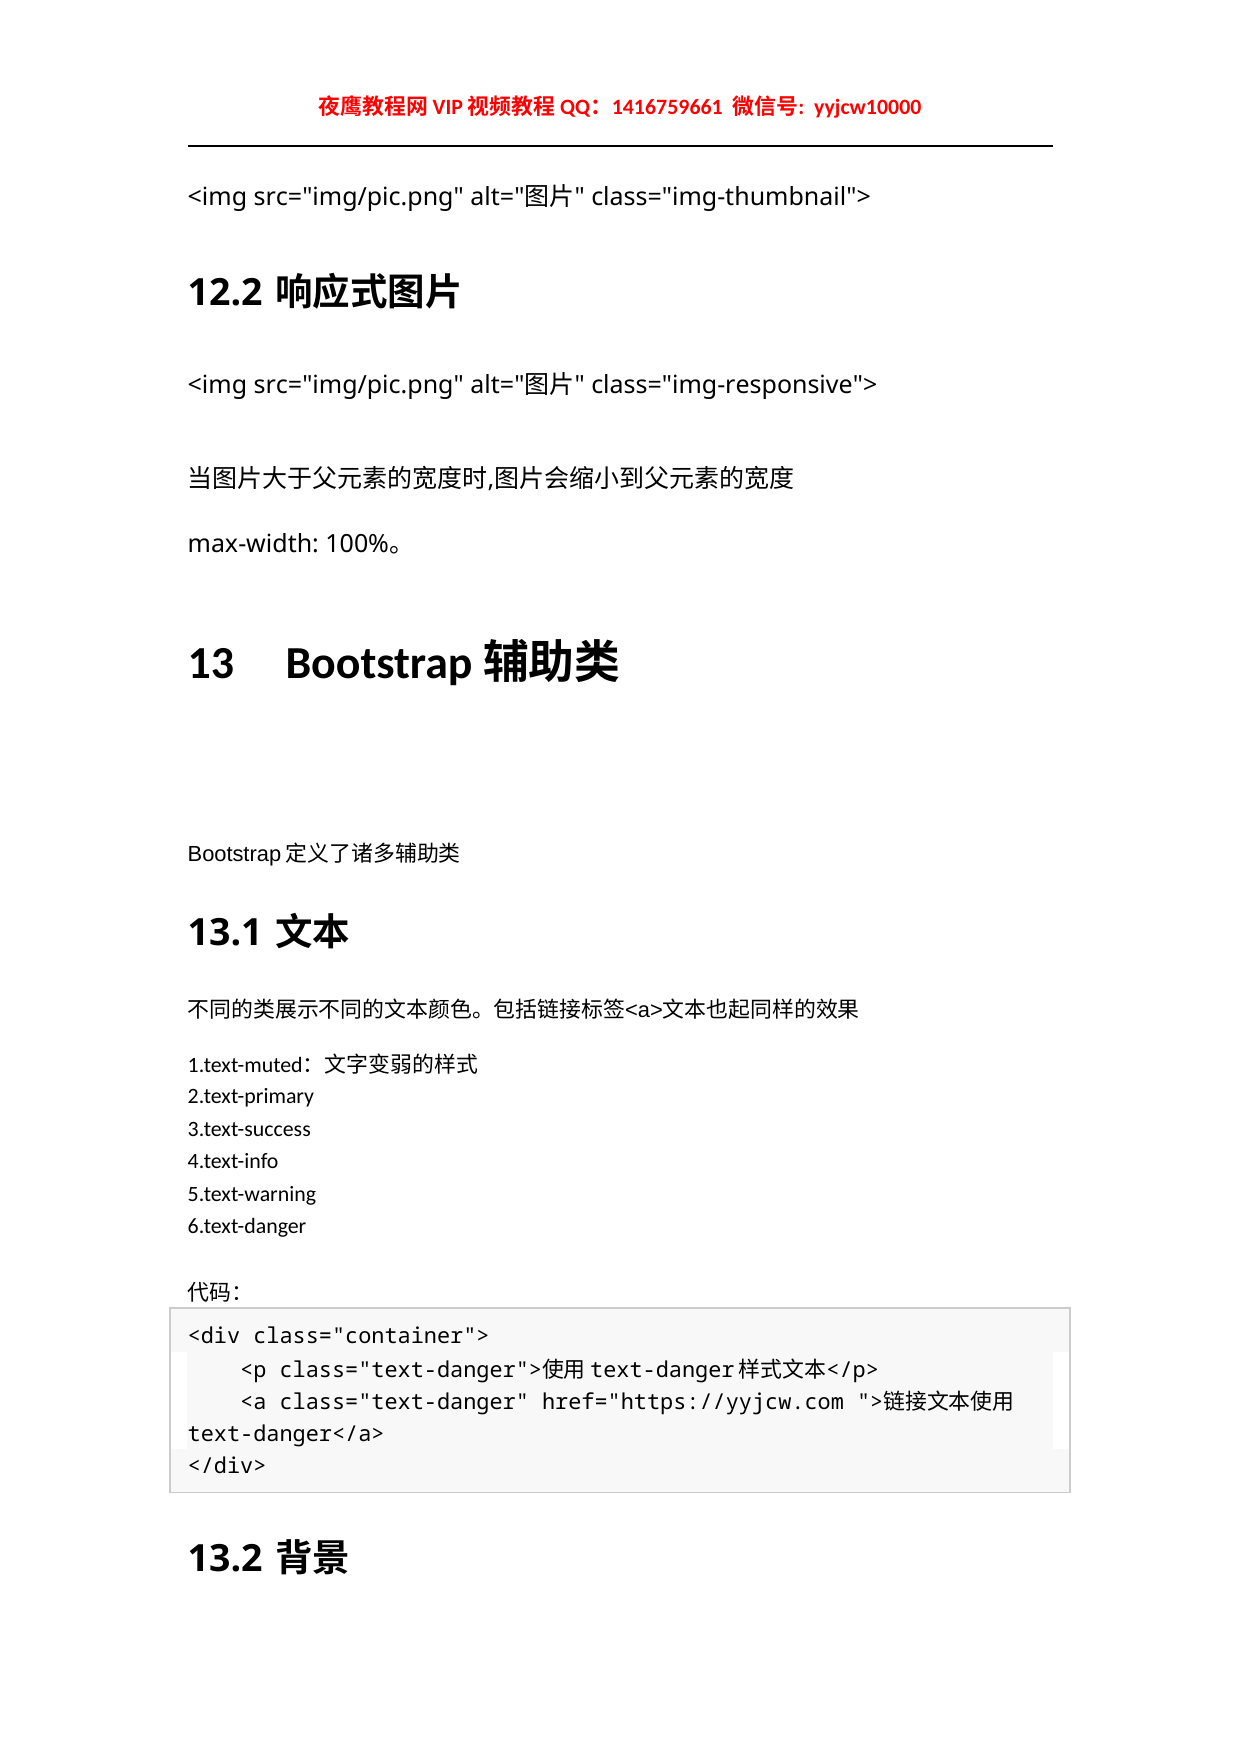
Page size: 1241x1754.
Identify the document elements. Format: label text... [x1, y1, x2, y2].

subtitle 文本 [187, 897, 1053, 962]
text 1.text-muted：文字变弱的样式 [187, 1047, 1053, 1079]
text 4.text-info [187, 1144, 1053, 1177]
text 代码： [187, 1274, 1053, 1307]
text <img src="img/pic.png" alt="图片" class="img-thumbnail"> [187, 162, 1053, 227]
subtitle 背景 [187, 1523, 1053, 1588]
text 不同的类展示不同的文本颜色。包括链接标签<a>文本也起同样的效果 [187, 991, 1053, 1024]
text <img src="img/pic.png" alt="图片" class="img-responsive"> [187, 350, 1053, 415]
subtitle 响应式图片 [187, 256, 1053, 321]
subtitle Bootstrap 辅助类 [187, 610, 1053, 707]
text <div class="container"> [171, 1309, 1069, 1352]
text 3.text-success [187, 1112, 1053, 1144]
text Bootstrap定义了诸多辅助类 [187, 835, 1053, 868]
text 2.text-primary [187, 1079, 1053, 1112]
text </div> [171, 1437, 1069, 1492]
text 6.text-danger [187, 1209, 1053, 1242]
text 当图片大于父元素的宽度时,图片会缩小到父元素的宽度 max-width: 100%。 [187, 444, 1053, 574]
text 5.text-warning [187, 1177, 1053, 1209]
text <p class="text-danger">使用text-danger样式文本</p> [187, 1352, 1053, 1384]
text <a class="text-danger" href="https://yyjcw.com ">链接文本使用text-danger</a> [187, 1384, 1053, 1437]
